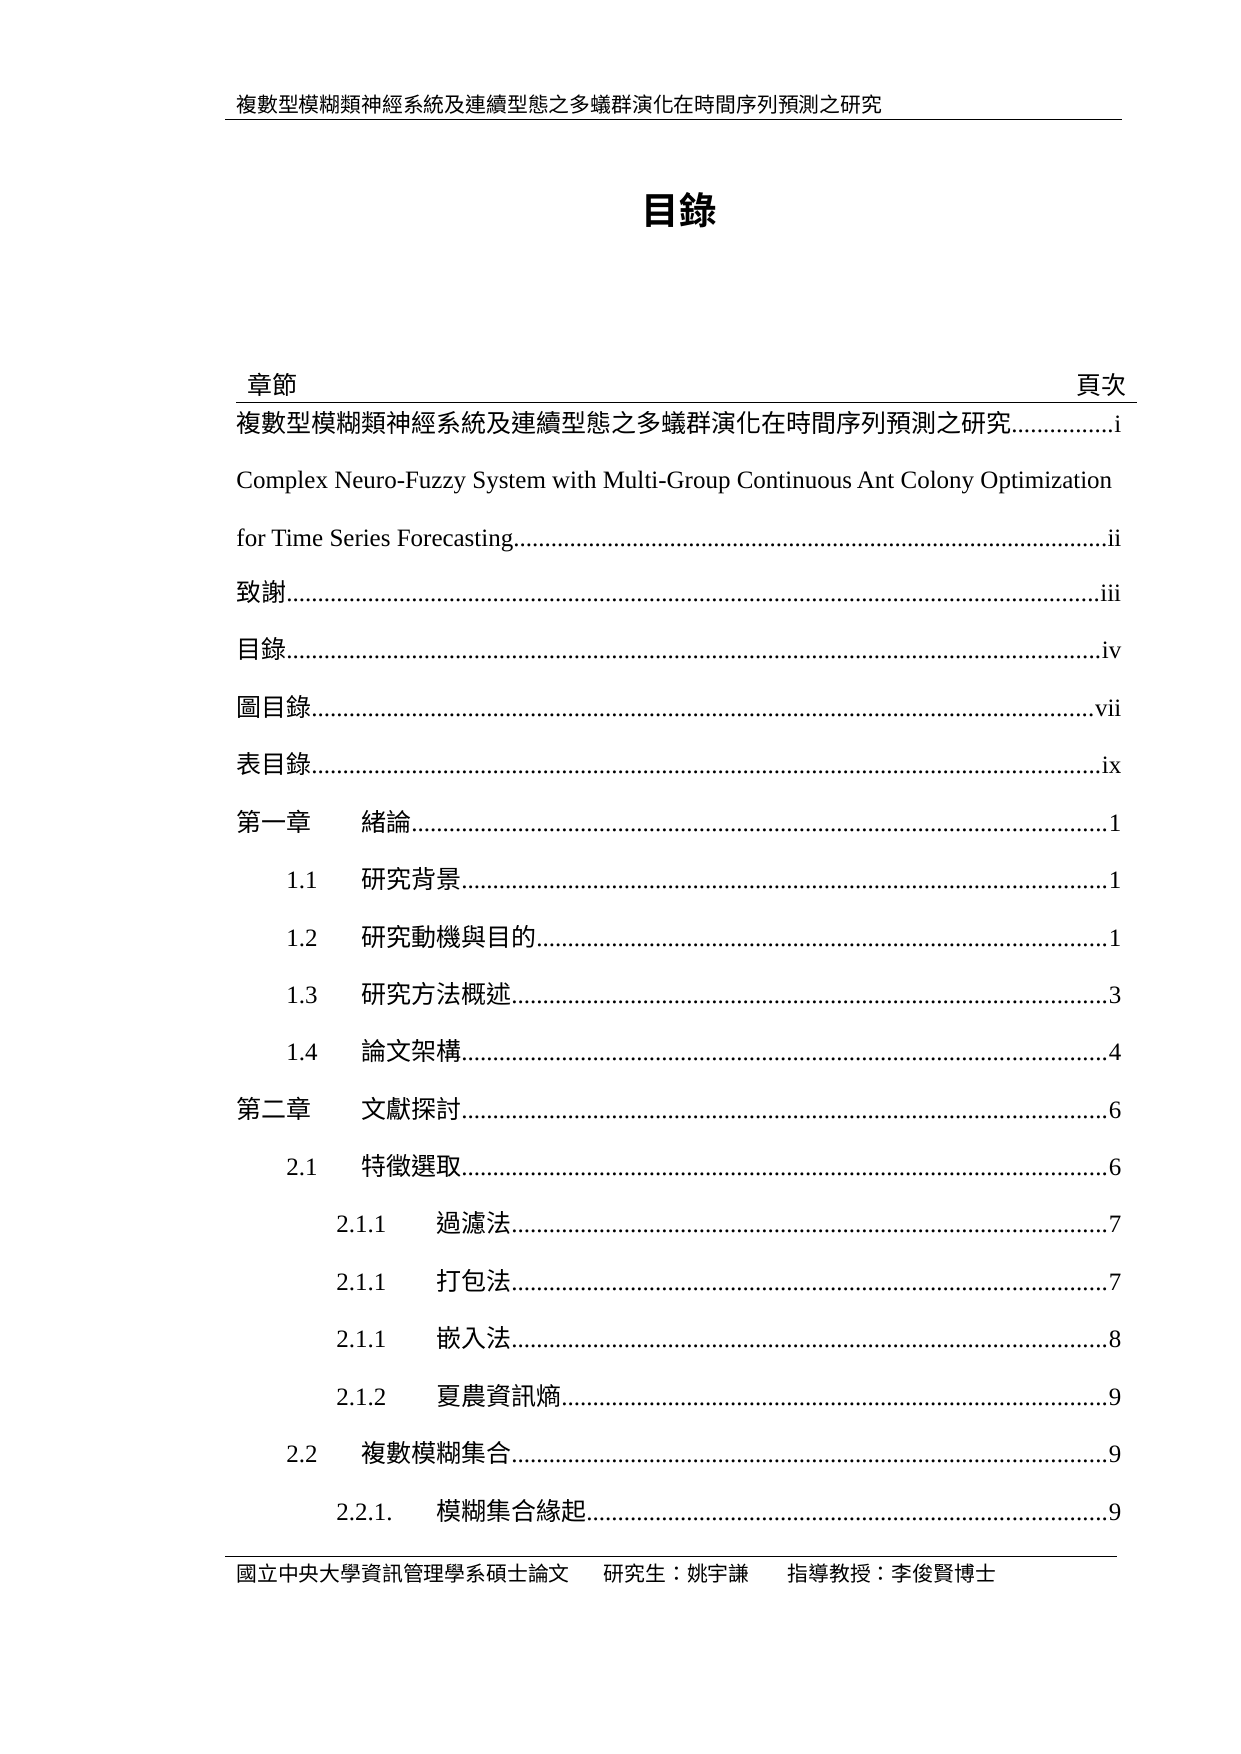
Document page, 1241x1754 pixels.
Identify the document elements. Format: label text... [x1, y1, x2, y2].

subtitle 目錄 [261, 171, 1097, 246]
